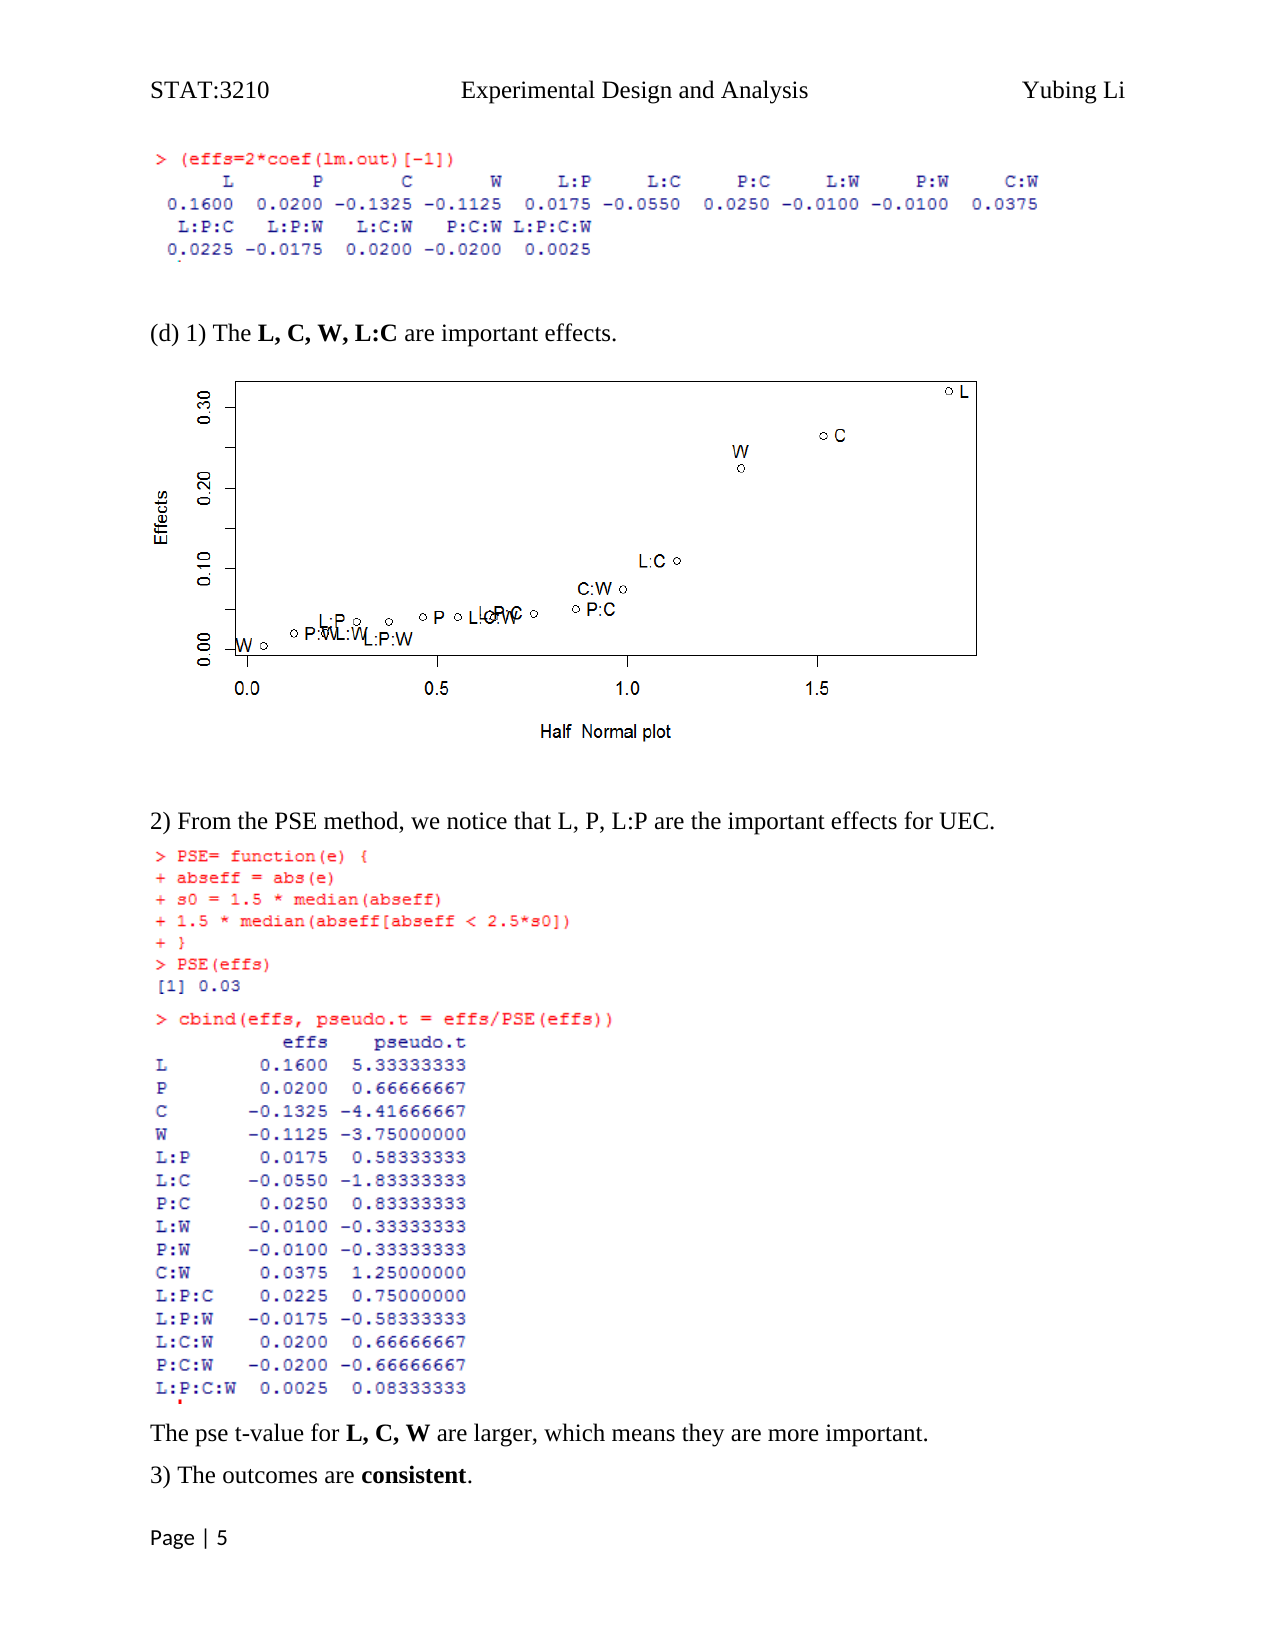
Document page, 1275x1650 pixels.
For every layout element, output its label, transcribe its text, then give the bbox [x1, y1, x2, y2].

picture [150, 360, 989, 750]
picture [150, 1007, 628, 1404]
text 3) The outcomes are consistent. [150, 1460, 1125, 1489]
text 2) From the PSE method, we notice that L, P, L:P are the important effects for UEC. [150, 806, 1125, 835]
picture [150, 150, 1050, 262]
picture [150, 848, 572, 994]
text (d) 1) The L, C, W, L:C are important effects. [150, 318, 1125, 347]
text The pse t-value for L, C, W are larger, which means they are more important. [150, 1418, 1125, 1447]
